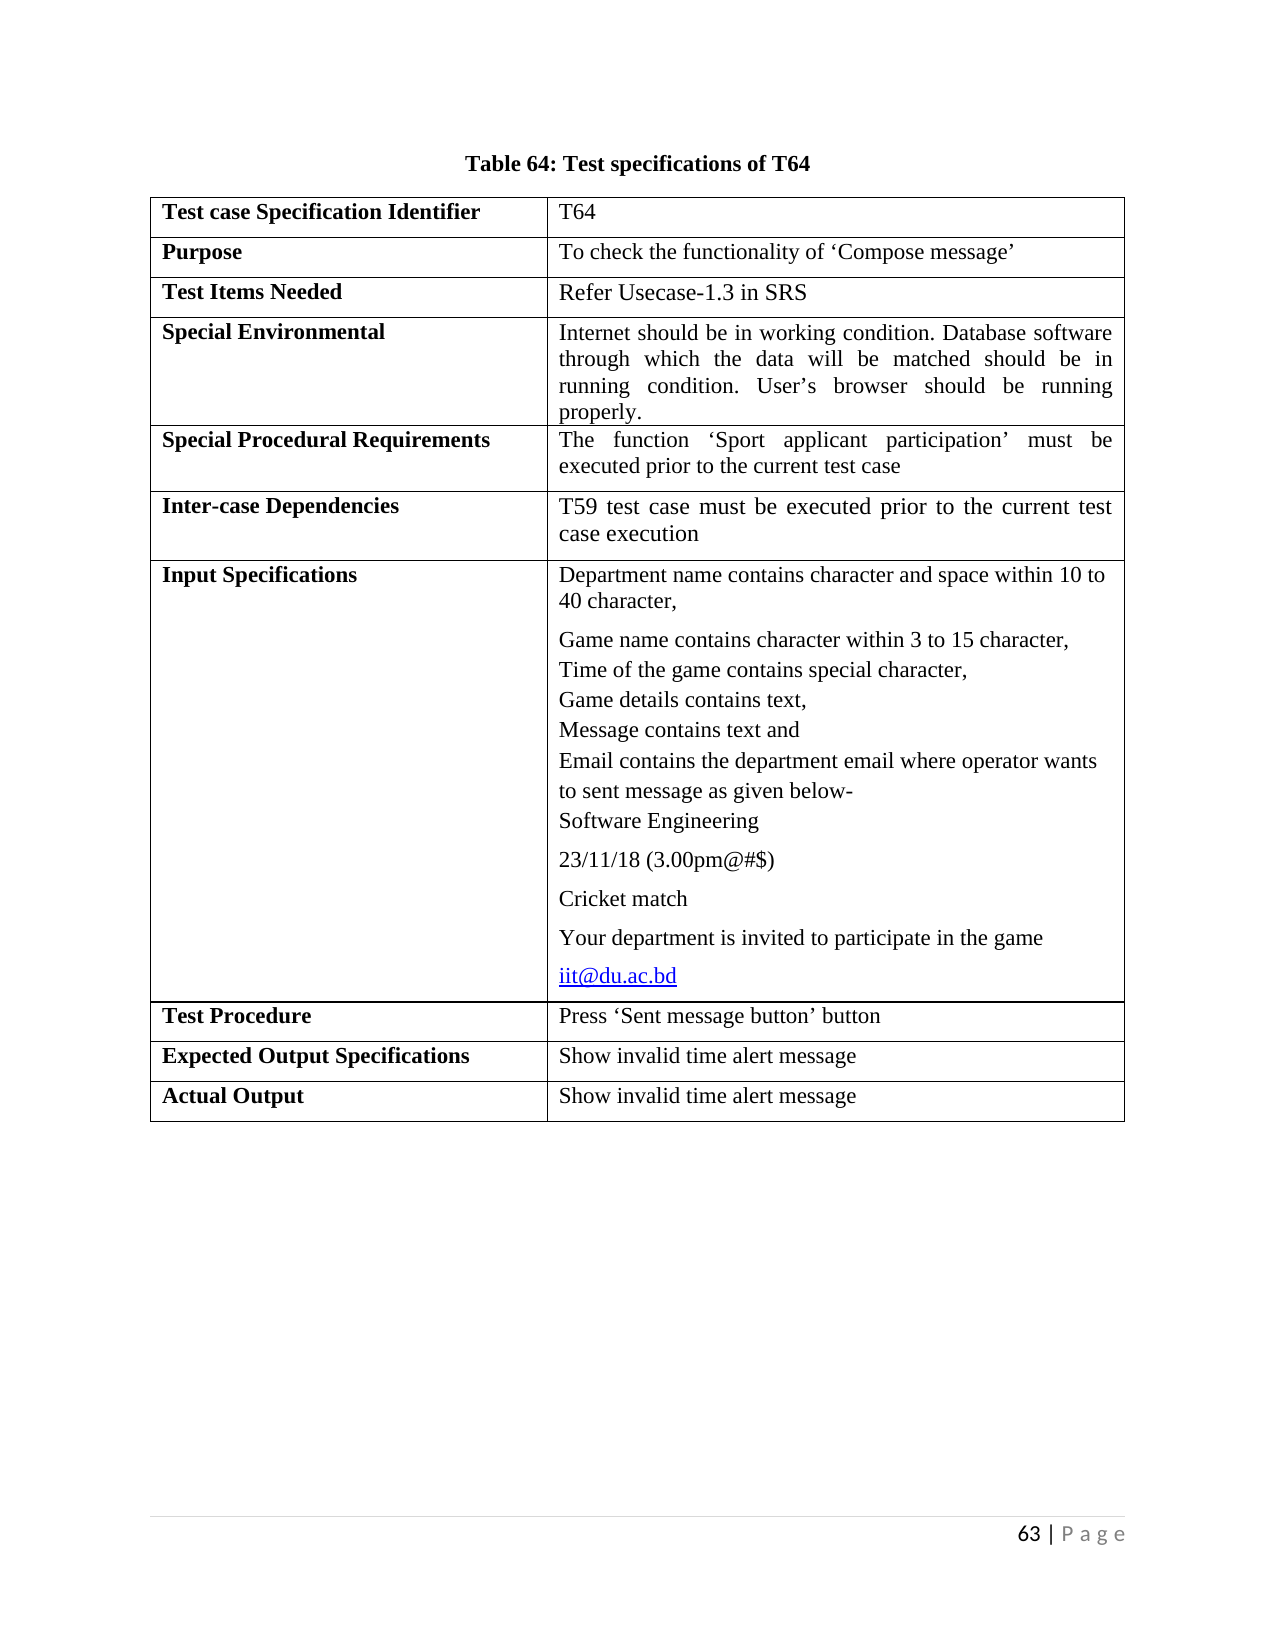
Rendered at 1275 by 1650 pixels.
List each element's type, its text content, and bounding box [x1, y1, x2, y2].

table_cell Input Specifications [151, 561, 547, 1001]
table_cell Department name contains character and space within 10 to 40 character, Game name contains character within 3 to 15 character, Time of the game contains special character, Game details contains text, Message contains text and Email contains the department email where operator wants to sent message as given below- Software Engineering 23/11/18 (3.00pm@#$) Cricket match Your department is invited to participate in the game iit@du.ac.bd [548, 561, 1124, 1001]
table_cell Internet should be in working condition. Database software through which the data will be matched should be in running condition. User’s browser should be running properly. [548, 318, 1124, 424]
table_cell Special Environmental [151, 318, 547, 424]
table_cell Purpose [151, 238, 547, 277]
table_cell Test Items Needed [151, 278, 547, 317]
table_header Test case Specification Identifier [151, 198, 547, 237]
table_cell Show invalid time alert message [548, 1082, 1124, 1121]
table_cell Test Procedure [151, 1003, 547, 1041]
table_cell T59 test case must be executed prior to the current test case execution [548, 492, 1124, 559]
table_cell Inter-case Dependencies [151, 492, 547, 559]
table_cell Refer Usecase-1.3 in SRS [548, 278, 1124, 317]
table_header T64 [548, 198, 1124, 237]
table_cell Expected Output Specifications [151, 1042, 547, 1081]
table_cell Show invalid time alert message [548, 1042, 1124, 1081]
text Table 64: Test specifications of T64 [150, 150, 1125, 176]
table_cell Press ‘Sent message button’ button [548, 1003, 1124, 1041]
table_cell Actual Output [151, 1082, 547, 1121]
table_cell Special Procedural Requirements [151, 426, 547, 491]
table_cell To check the functionality of ‘Compose message’ [548, 238, 1124, 277]
table_cell The function ‘Sport applicant participation’ must be executed prior to the current test case [548, 426, 1124, 491]
